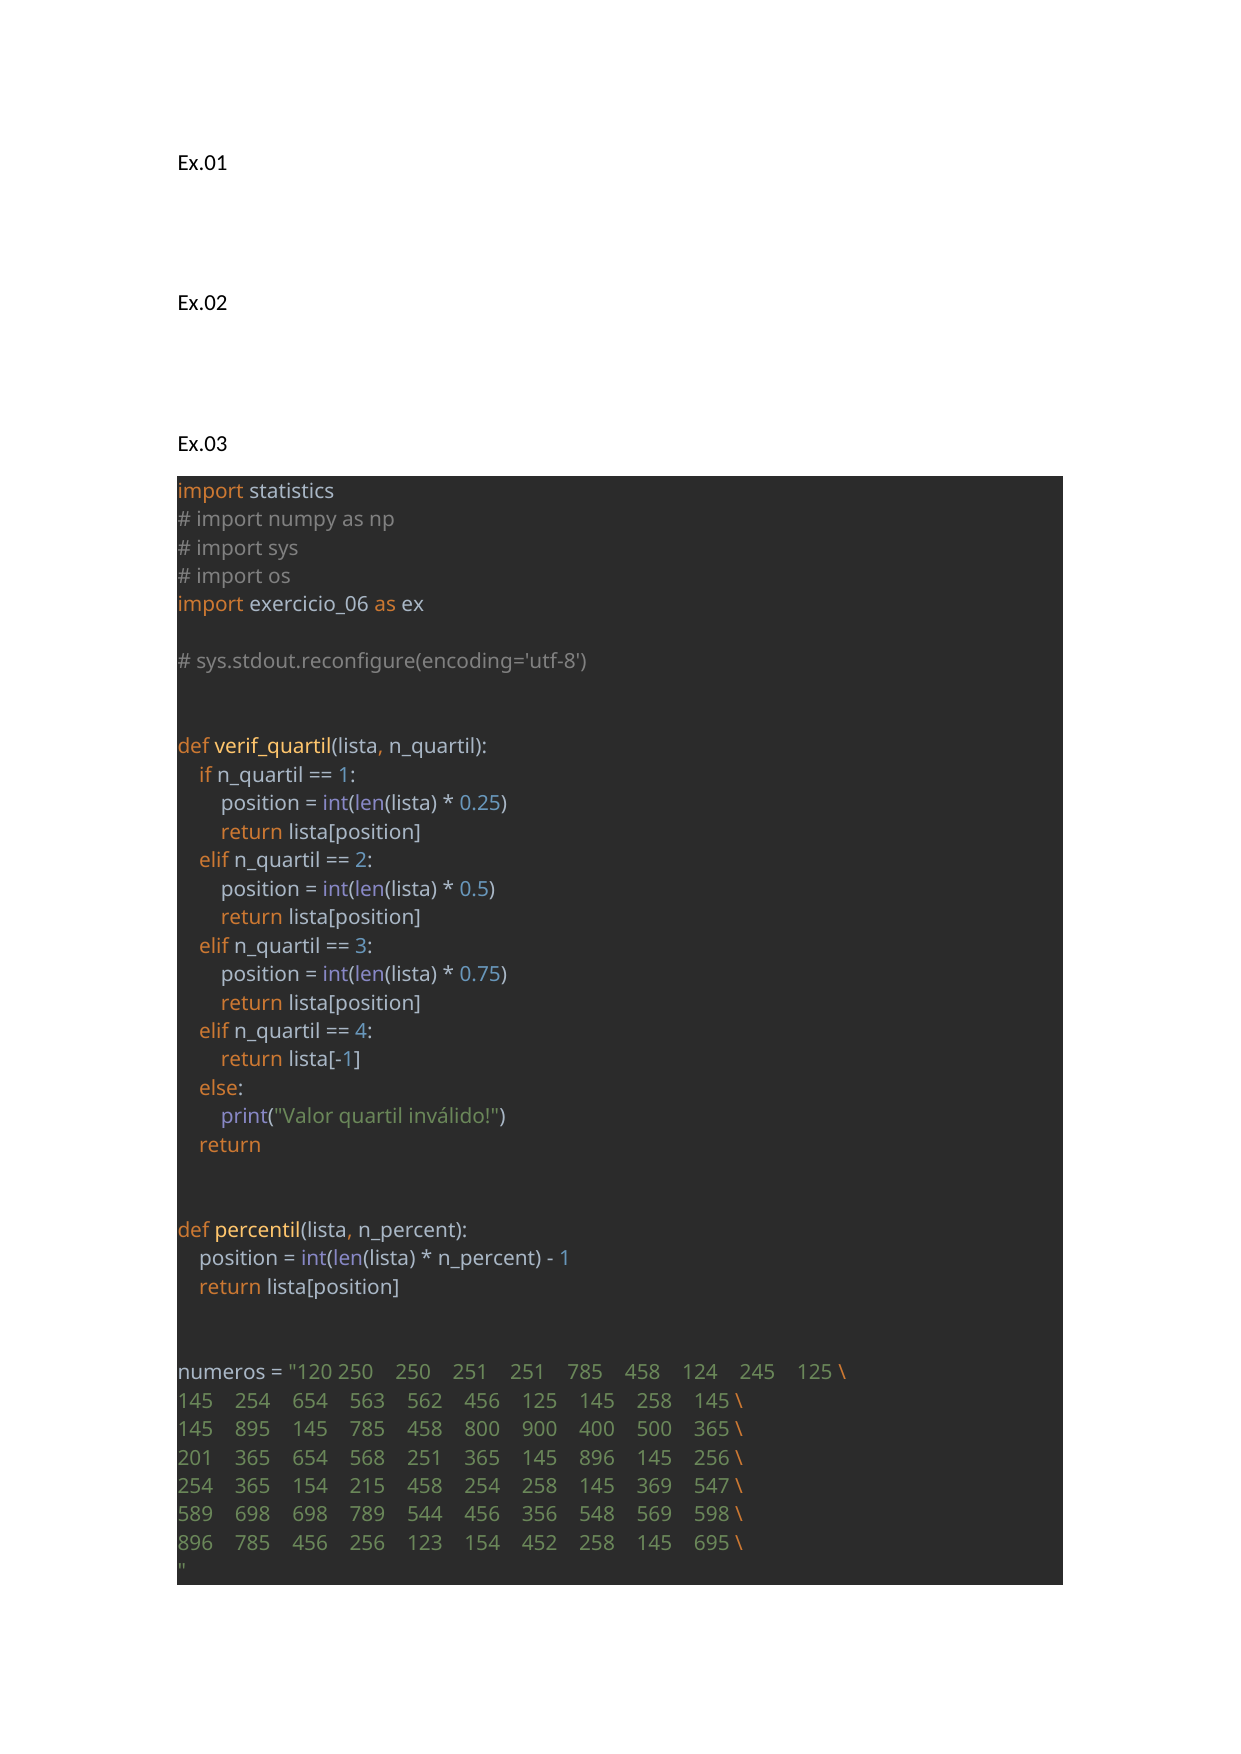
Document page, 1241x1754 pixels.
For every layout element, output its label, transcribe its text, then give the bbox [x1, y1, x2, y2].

text Ex.01 [177, 148, 1063, 176]
text Ex.02 [177, 288, 1063, 316]
text Ex.03 [177, 429, 1063, 457]
